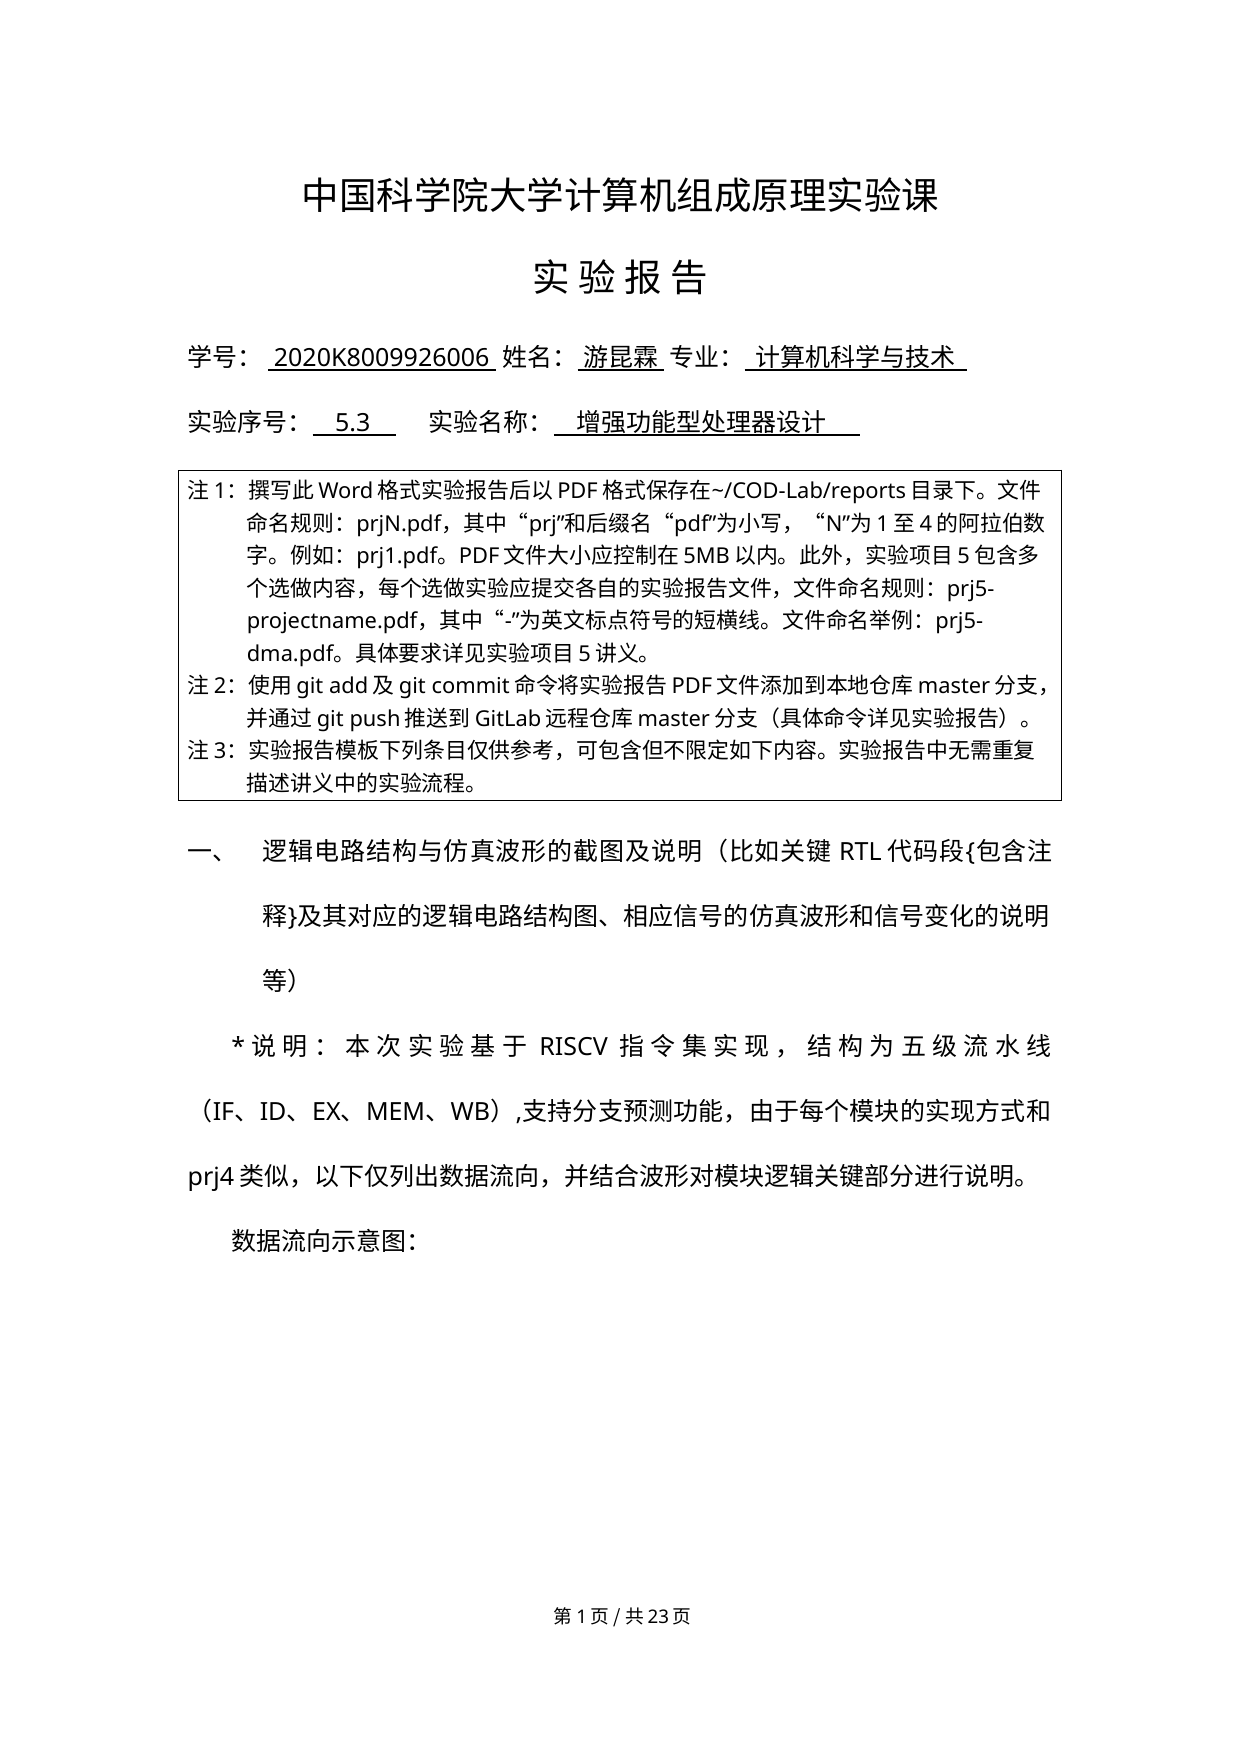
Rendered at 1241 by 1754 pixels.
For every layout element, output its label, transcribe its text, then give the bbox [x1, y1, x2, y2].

text *说明：本次实验基于RISCV指令集实现，结构为五级流水线（IF、ID、EX、MEM、WB）,支持分支预测功能，由于每个模块的实现方式和prj4类似，以下仅列出数据流向，并结合波形对模块逻辑关键部分进行说明。 数据流向示意图： [187, 1012, 1053, 1272]
list 逻辑电路结构与仿真波形的截图及说明（比如关键RTL代码段{包含注释}及其对应的逻辑电路结构图、相应信号的仿真波形和信号变化的说明等） [187, 817, 1053, 1012]
text 学号： 2020K8009926006 姓名： 游昆霖 专业： 计算机科学与技术 [187, 323, 1053, 388]
text 注3：实验报告模板下列条目仅供参考，可包含但不限定如下内容。实验报告中无需重复描述讲义中的实验流程。 [179, 730, 1061, 800]
text 注2：使用git add及git commit命令将实验报告PDF文件添加到本地仓库master分支，并通过git push推送到GitLab远程仓库master分支（具体命令详见实验报告）。 [187, 668, 1053, 730]
text 实 验 报 告 [187, 242, 1053, 307]
text 中国科学院大学计算机组成原理实验课 [187, 161, 1053, 226]
text 实验序号： 5.3 实验名称： 增强功能型处理器设计 [187, 388, 1053, 453]
text 注1：撰写此Word格式实验报告后以PDF格式保存在~/COD-Lab/reports目录下。文件命名规则：prjN.pdf，其中“prj”和后缀名“pdf”为小写，“N”为1至4的阿拉伯数字。例如：prj1.pdf。PDF文件大小应控制在5MB以内。此外，实验项目5包含多个选做内容，每个选做实验应提交各自的实验报告文件，文件命名规则：prj5-projectname.pdf，其中“-”为英文标点符号的短横线。文件命名举例：prj5-dma.pdf。具体要求详见实验项目5讲义。 [179, 471, 1061, 668]
